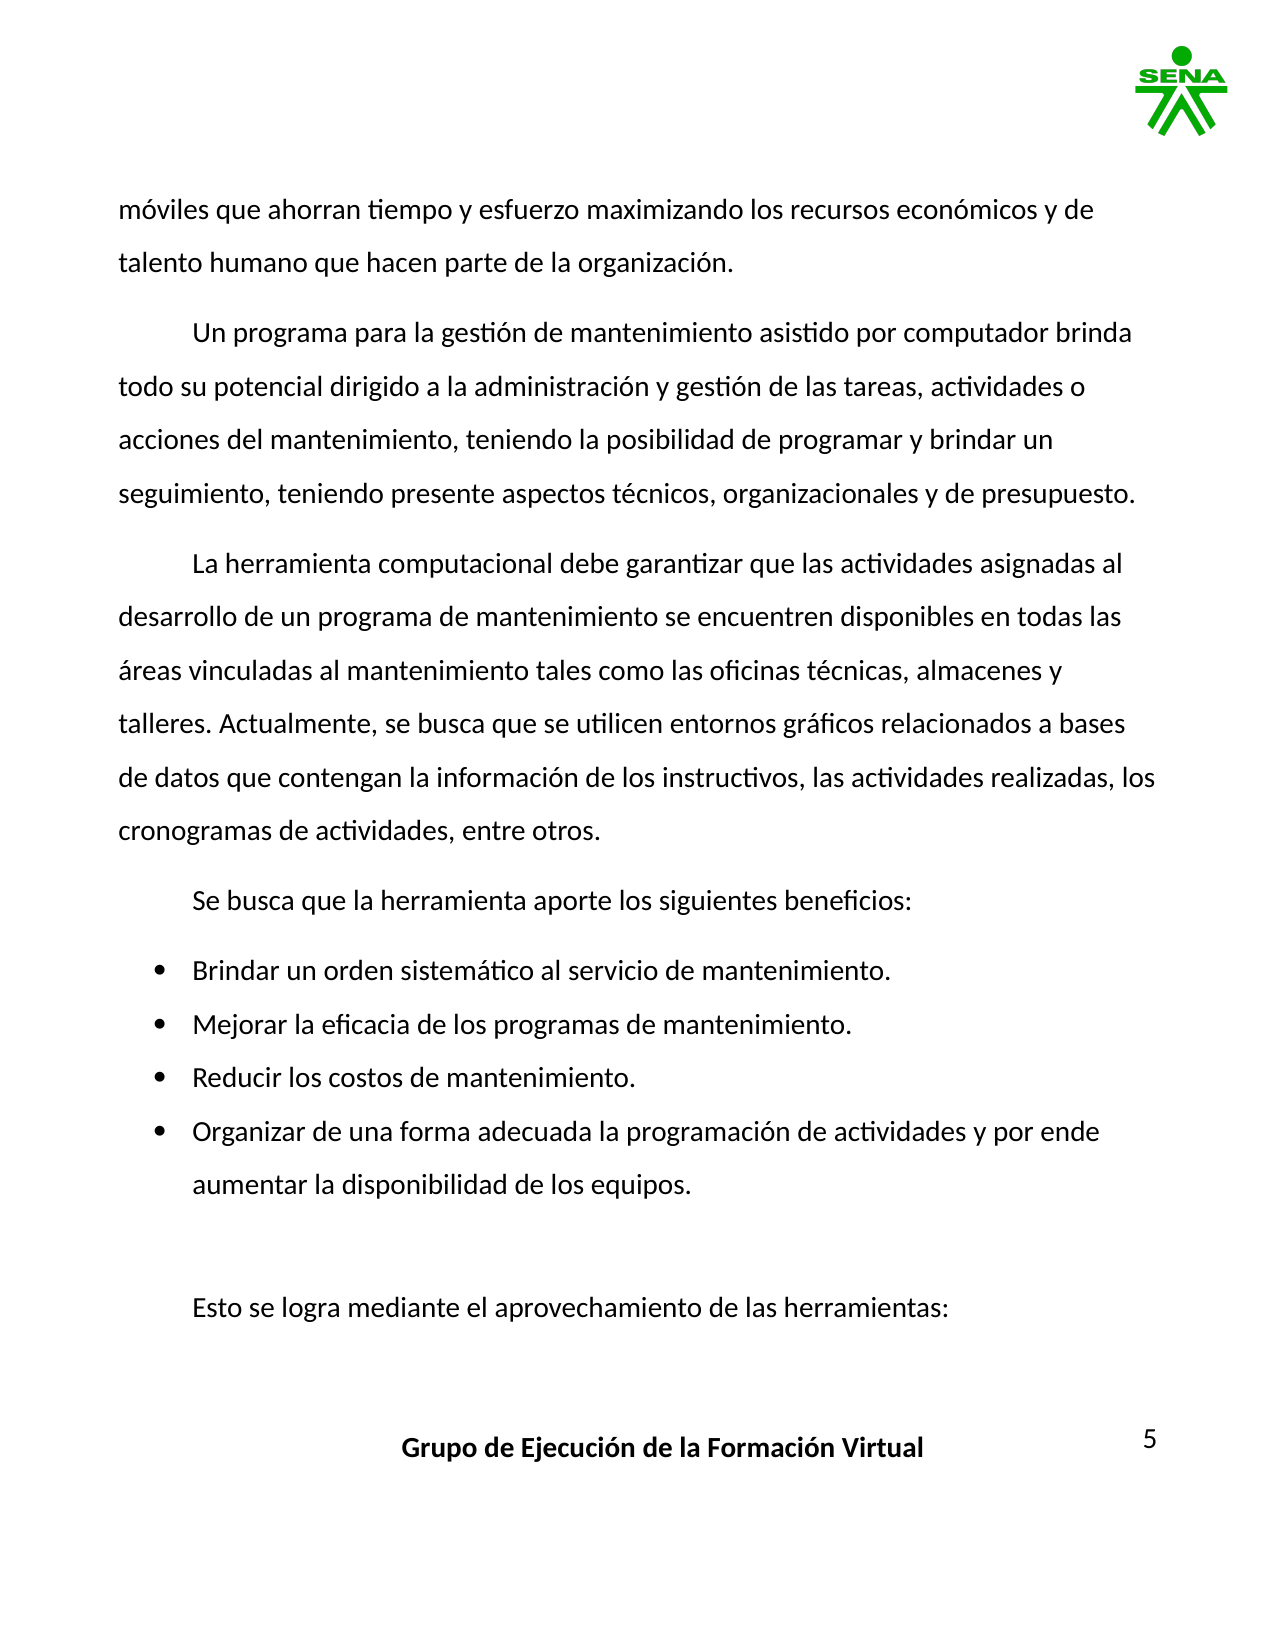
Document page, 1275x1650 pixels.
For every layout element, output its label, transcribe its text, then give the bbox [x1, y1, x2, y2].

picture [1135, 46, 1228, 136]
text Se busca que la herramienta aporte los siguientes beneficios: [118, 882, 1157, 918]
text Un programa para la gestión de mantenimiento asistido por computador brinda todo su potencial dirigido a la administración y gestión de las tareas, actividades o acciones del mantenimiento, teniendo la posibilidad de programar y brindar un seguimiento, teniendo presente aspectos técnicos, organizacionales y de presupuesto. [118, 314, 1157, 510]
list Reducir los costos de mantenimiento. [154, 1059, 1157, 1095]
text Esto se logra mediante el aprovechamiento de las herramientas: [118, 1289, 1157, 1325]
text La herramienta computacional debe garantizar que las actividades asignadas al desarrollo de un programa de mantenimiento se encuentren disponibles en todas las áreas vinculadas al mantenimiento tales como las oficinas técnicas, almacenes y talleres. Actualmente, se busca que se utilicen entornos gráficos relacionados a bases de datos que contengan la información de los instructivos, las actividades realizadas, los cronogramas de actividades, entre otros. [118, 545, 1157, 848]
list Mejorar la eficacia de los programas de mantenimiento. [154, 1006, 1157, 1041]
list Brindar un orden sistemático al servicio de mantenimiento. [154, 952, 1157, 988]
list Organizar de una forma adecuada la programación de actividades y por ende aumentar la disponibilidad de los equipos. [154, 1113, 1157, 1202]
